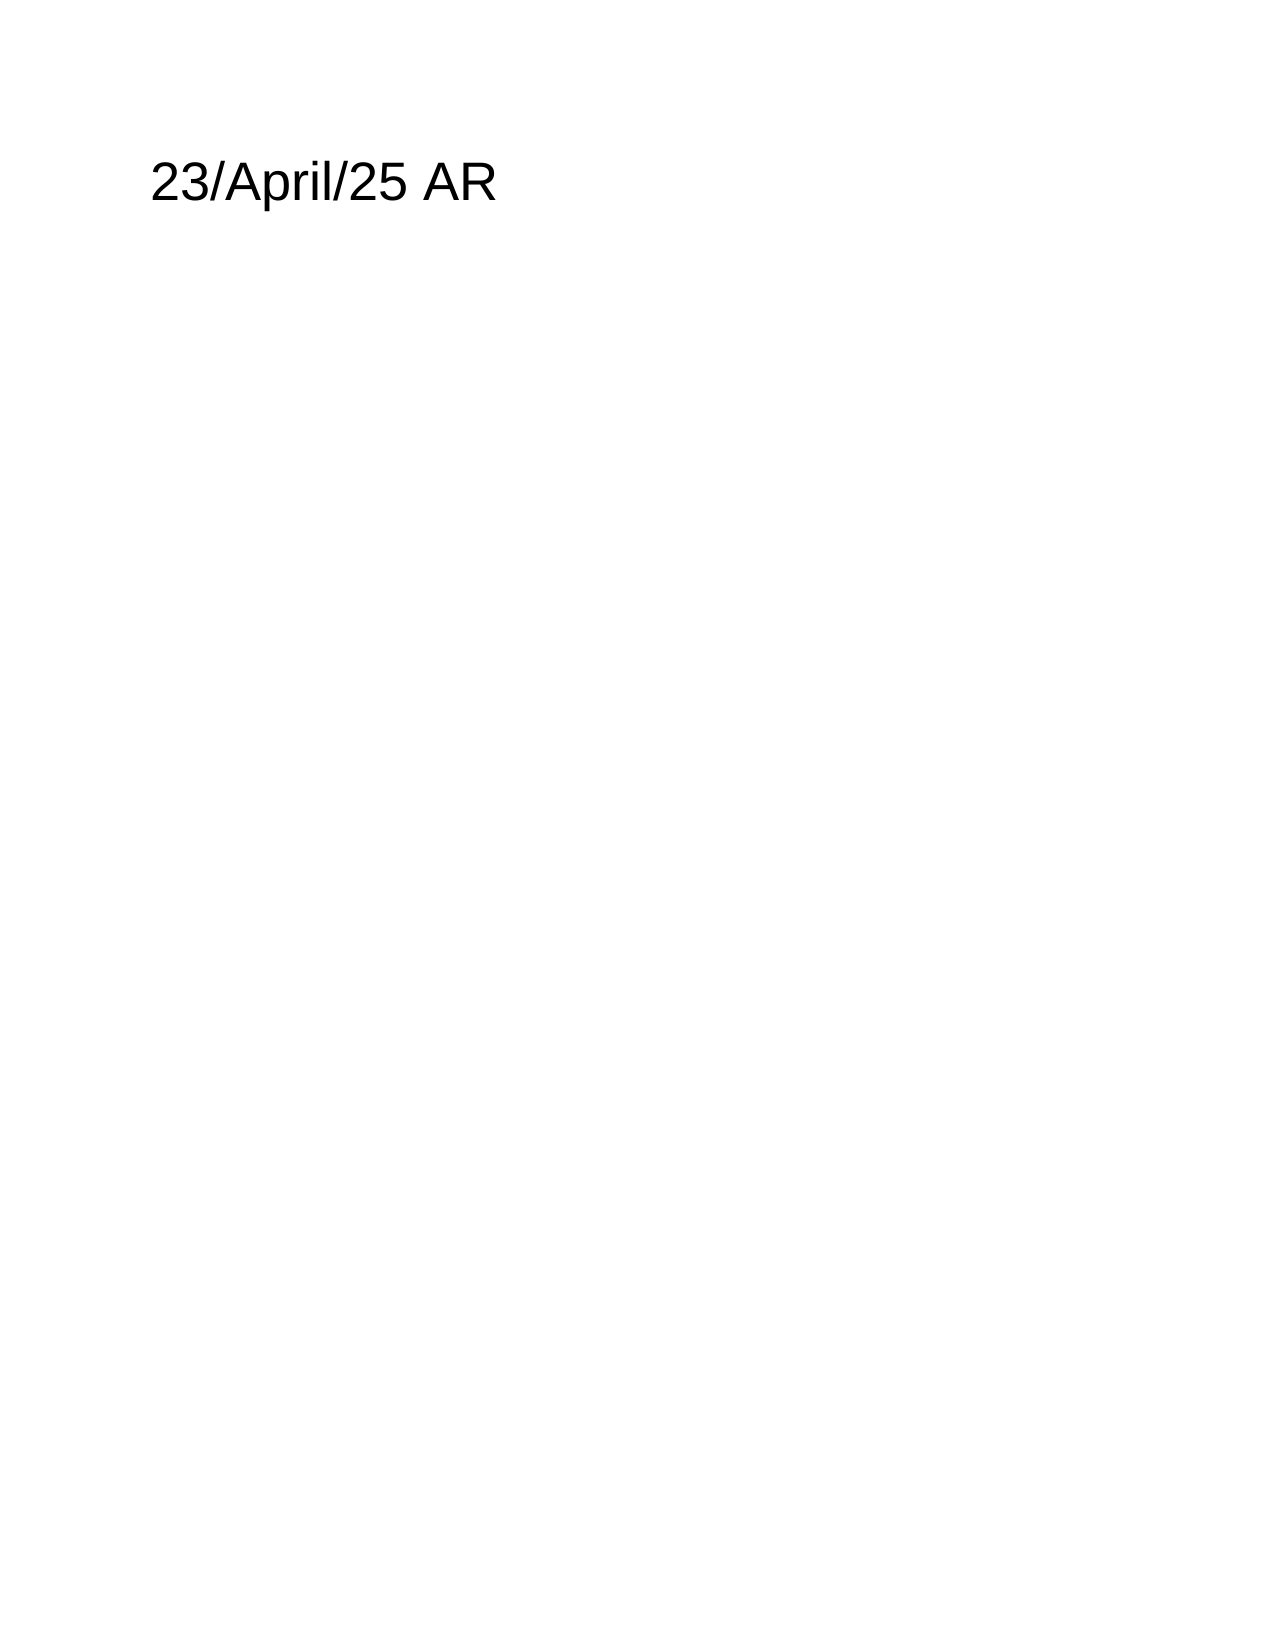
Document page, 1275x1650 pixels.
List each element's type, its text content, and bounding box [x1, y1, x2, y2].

title 23/April/25 AR [150, 150, 1125, 212]
